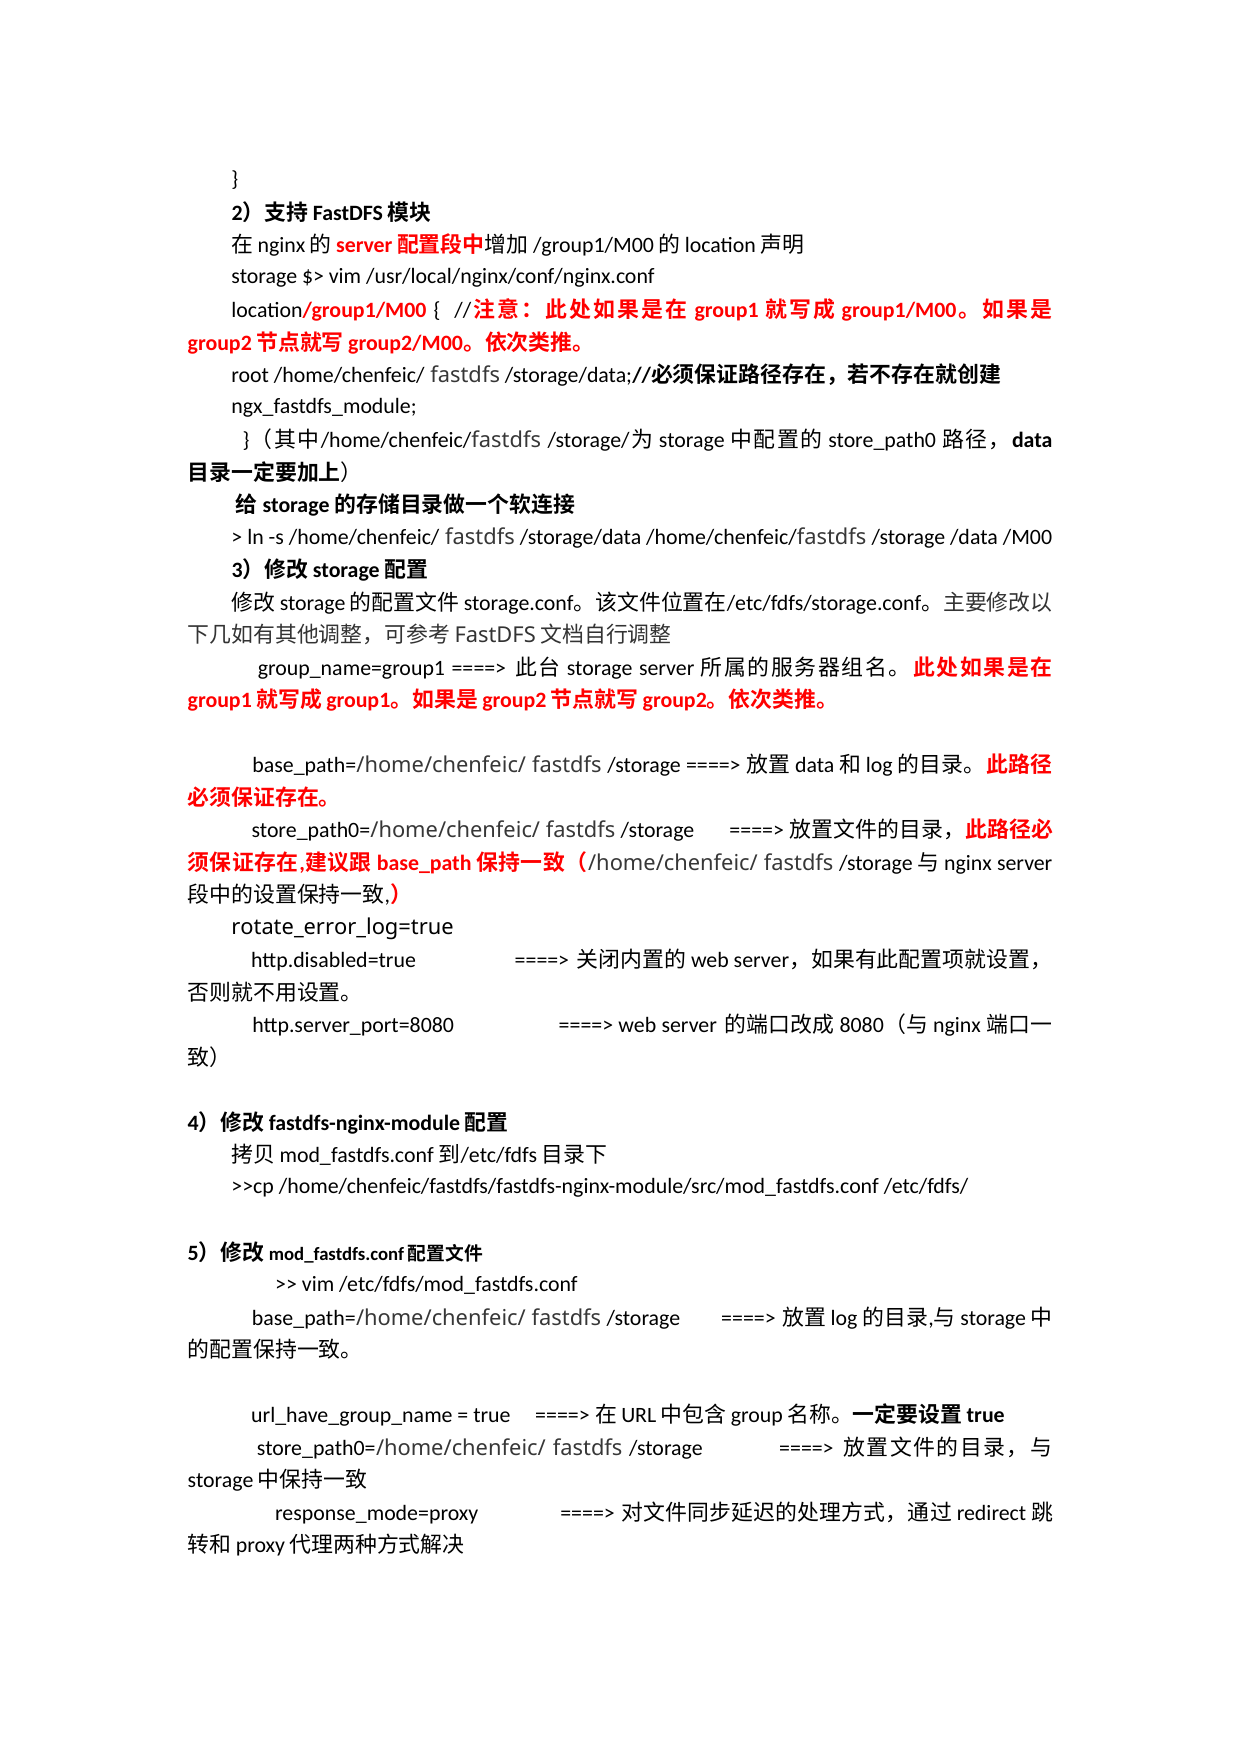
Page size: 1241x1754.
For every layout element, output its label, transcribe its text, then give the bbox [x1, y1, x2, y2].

text } [187, 162, 1053, 194]
text location/group1/M00 { //注意：此处如果是在group1就写成group1/M00。如果是group2节点就写group2/M00。依次类推。 [187, 292, 1053, 357]
text 给 storage 的存储目录做一个软连接 [187, 487, 1053, 519]
text 2）支持FastDFS模块 [187, 194, 1053, 227]
text 修改storage的配置文件storage.conf。该文件位置在/etc/fdfs/storage.conf。主要修改以下几如有其他调整，可参考FastDFS文档自行调整 [187, 584, 1053, 649]
text > ln -s /home/chenfeic/ fastdfs /storage/data /home/chenfeic/fastdfs /storage /data /M00 [187, 519, 1053, 552]
text url_have_group_name = true ====> 在URL中包含group名称。一定要设置true [187, 1397, 1053, 1429]
text 拷贝mod_fastdfs.conf 到/etc/fdfs目录下 [187, 1137, 1053, 1169]
text }（其中/home/chenfeic/fastdfs /storage/为storage中配置的store_path0路径，data目录一定要加上） [187, 422, 1053, 487]
text 4）修改fastdfs-nginx-module配置 [187, 1104, 1053, 1137]
text >> vim /etc/fdfs/mod_fastdfs.conf [187, 1267, 1053, 1299]
text group_name=group1 ====> 此台storage server所属的服务器组名。此处如果是在group1就写成group1。如果是group2节点就写group2。依次类推。 [187, 649, 1053, 714]
text base_path=/home/chenfeic/ fastdfs /storage ====> 放置log的目录,与storage中的配置保持一致。 [187, 1299, 1053, 1364]
text store_path0=/home/chenfeic/ fastdfs /storage ====> 放置文件的目录，与storage中保持一致 [187, 1429, 1053, 1494]
text base_path=/home/chenfeic/ fastdfs /storage ====> 放置data和log的目录。此路径必须保证存在。 [187, 747, 1053, 812]
text 3）修改storage配置 [187, 552, 1053, 584]
text http.server_port=8080 ====> web server的端口改成8080（与nginx 端口一致） [187, 1007, 1053, 1072]
text >>cp /home/chenfeic/fastdfs/fastdfs-nginx-module/src/mod_fastdfs.conf /etc/fdfs/ [187, 1169, 1053, 1202]
text response_mode=proxy ====> 对文件同步延迟的处理方式，通过redirect跳转和proxy代理两种方式解决 [187, 1494, 1053, 1559]
text root /home/chenfeic/ fastdfs /storage/data;//必须保证路径存在，若不存在就创建 [187, 357, 1053, 389]
text 5）修改mod_fastdfs.conf配置文件 [187, 1234, 1053, 1267]
text rotate_error_log=true [187, 909, 1053, 942]
text http.disabled=true ====> 关闭内置的web server，如果有此配置项就设置，否则就不用设置。 [187, 942, 1053, 1007]
text 在nginx的server配置段中增加 /group1/M00的location声明 [187, 227, 1053, 259]
text store_path0=/home/chenfeic/ fastdfs /storage ====> 放置文件的目录，此路径必须保证存在,建议跟base_path保持一致（/home/chenfeic/ fastdfs /storage与nginx server段中的设置保持一致,） [187, 812, 1053, 909]
text storage $> vim /usr/local/nginx/conf/nginx.conf [187, 259, 1053, 292]
text ngx_fastdfs_module; [187, 389, 1053, 422]
